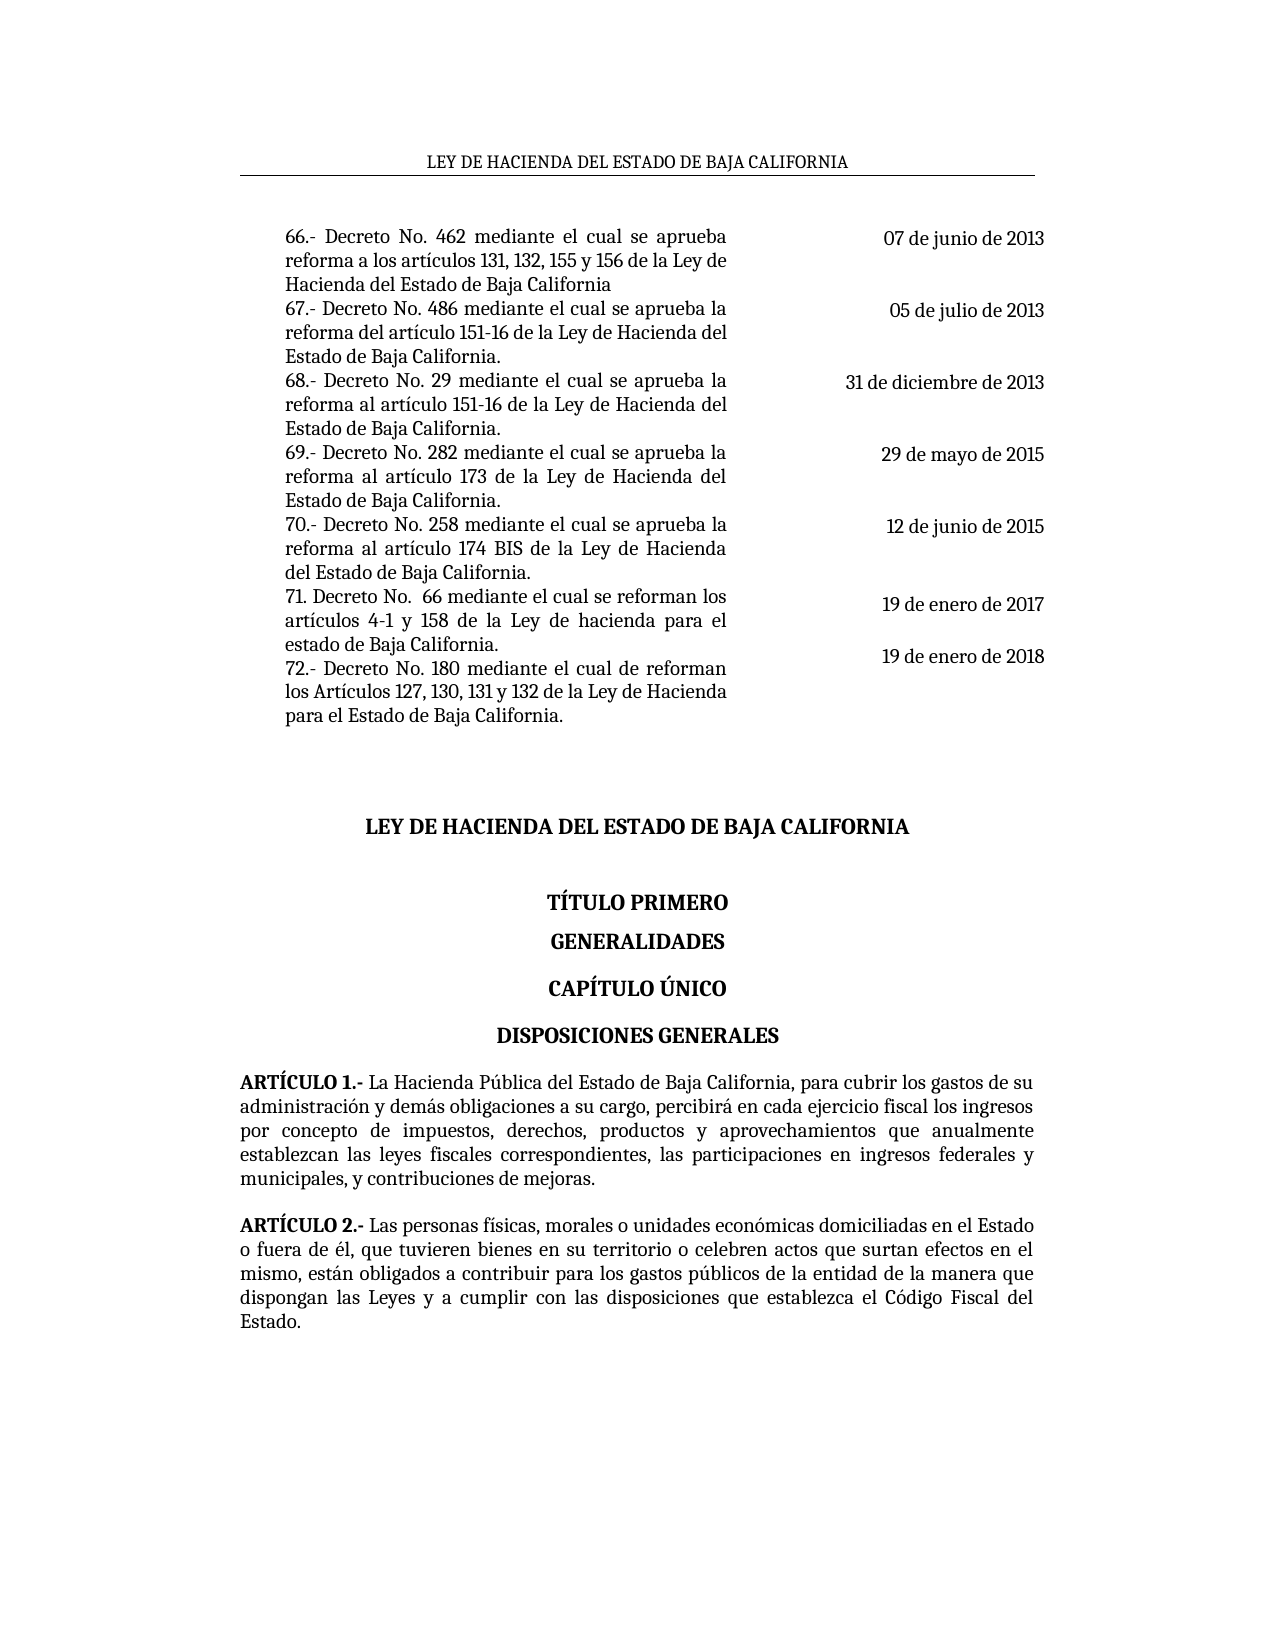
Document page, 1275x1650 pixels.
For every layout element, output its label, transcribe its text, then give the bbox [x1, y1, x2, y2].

table_cell 70.- Decreto No. 258 mediante el cual se aprueba la reforma al artículo 174 BIS de la Ley de Hacienda del Estado de Baja California. 71. Decreto No. 66 mediante el cual se reforman los artículos 4-1 y 158 de la Ley de hacienda para el estado de Baja California. 72.- Decreto No. 180 mediante el cual de reforman los Artículos 127, 130, 131 y 132 de la Ley de Hacienda para el Estado de Baja California. [285, 513, 727, 776]
text GENERALIDADES [240, 929, 1035, 955]
text TÍTULO PRIMERO [240, 890, 1035, 916]
table_cell 69.- Decreto No. 282 mediante el cual se aprueba la reforma al artículo 173 de la Ley de Hacienda del Estado de Baja California. [285, 441, 727, 512]
text ARTÍCULO 1.- del Estado de Baja California, para cubrir los gastos de su administración y demás obligaciones a su cargo, percibirá en cada ejercicio fiscal los ingresos por concepto de impuestos, derechos, productos y aprovechamientos que anualmente establezcan las leyes fiscales correspondientes, las participaciones en ingresos federales y municipales, y contribuciones de mejoras. [240, 1070, 1035, 1190]
table_cell 07 de junio de 2013 [728, 225, 1046, 297]
table_cell 29 de mayo de 2015 [728, 441, 1046, 512]
text ARTÍCULO 2.- Las personas físicas, morales o unidades económicas domiciliadas en el Estado o fuera de él, que tuvieren bienes en su territorio o celebren actos que surtan efectos en el mismo, están obligados a contribuir para los gastos públicos de la entidad de la manera que dispongan las Leyes y a cumplir con las disposiciones que establezca el Código Fiscal del Estado. [240, 1214, 1035, 1334]
text CAPÍTULO ÚNICO [240, 976, 1035, 1002]
text DISPOSICIONES GENERALES [240, 1023, 1035, 1049]
table_cell 05 de julio de 2013 [728, 297, 1046, 369]
table_cell 12 de junio de 2015 19 de enero de 2017 19 de enero de 2018 [728, 513, 1046, 776]
table_cell 31 de diciembre de 2013 [728, 369, 1046, 441]
text LEY DE HACIENDA DEL ESTADO DE BAJA CALIFORNIA [240, 813, 1035, 840]
table_cell 66.- Decreto No. 462 mediante el cual se aprueba reforma a los artículos 131, 132, 155 y 156 de la Ley de Hacienda del Estado de Baja California [285, 225, 727, 297]
table_cell 67.- Decreto No. 486 mediante el cual se aprueba la reforma del artículo 151-16 de la Ley de Hacienda del Estado de Baja California. [285, 297, 727, 369]
table_cell 68.- Decreto No. 29 mediante el cual se aprueba la reforma al artículo 151-16 de la Ley de Hacienda del Estado de Baja California. [285, 369, 727, 441]
